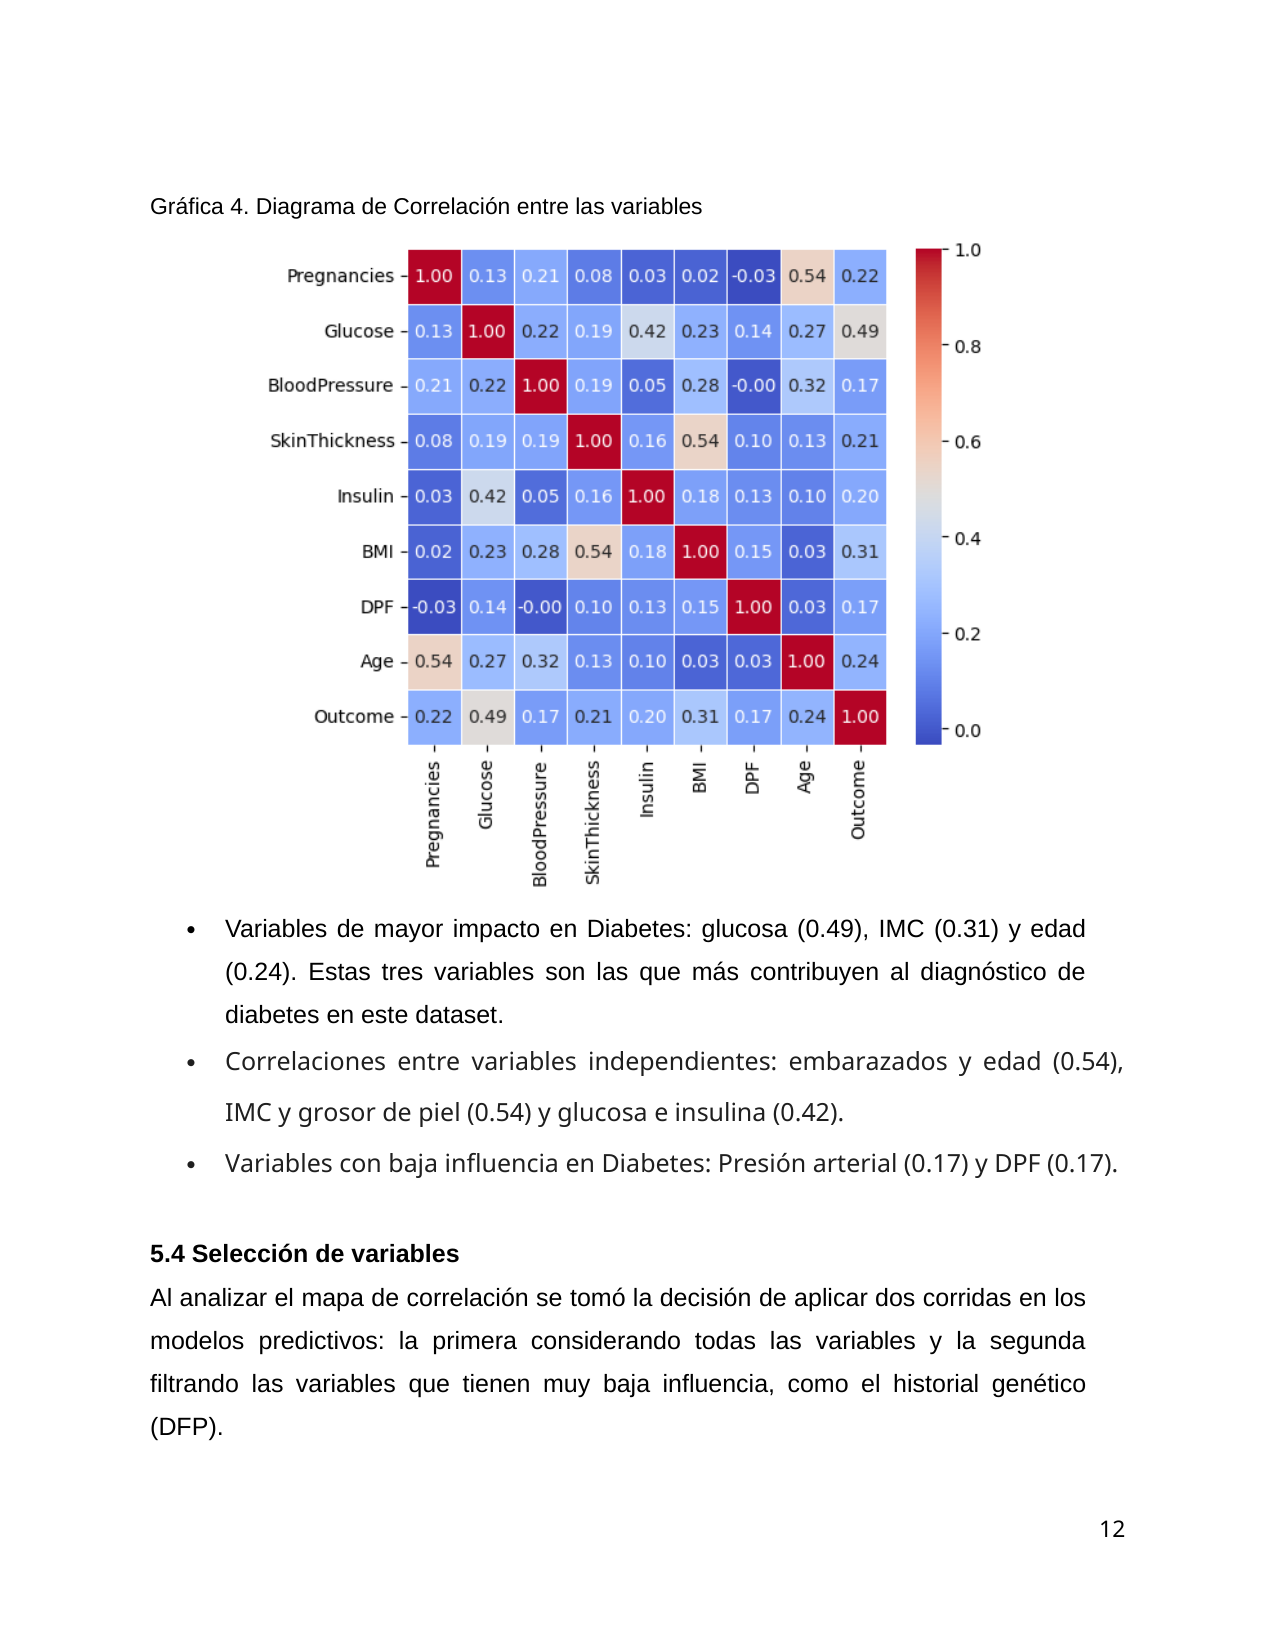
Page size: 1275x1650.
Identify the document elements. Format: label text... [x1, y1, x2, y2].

text Gráfica 4. Diagrama de Correlación entre las variables [150, 193, 1087, 219]
list Variables de mayor impacto en Diabetes: glucosa (0.49), IMC (0.31) y edad (0.24). Estas tres variables son las que más contribuyen al diagnóstico de diabetes en este dataset. [187, 914, 1087, 1029]
text 5.4 Selección de variables [150, 1239, 1087, 1268]
text Al analizar el mapa de correlación se tomó la decisión de aplicar dos corridas en los modelos predictivos: la primera considerando todas las variables y la segunda filtrando las variables que tienen muy baja influencia, como el historial genético (DFP). [150, 1283, 1087, 1441]
list Variables con baja influencia en Diabetes: Presión arterial (0.17) y DPF (0.17). [187, 1145, 1125, 1179]
picture [246, 232, 992, 897]
list Correlaciones entre variables independientes: embarazados y edad (0.54), IMC y grosor de piel (0.54) y glucosa e insulina (0.42). [187, 1043, 1125, 1128]
